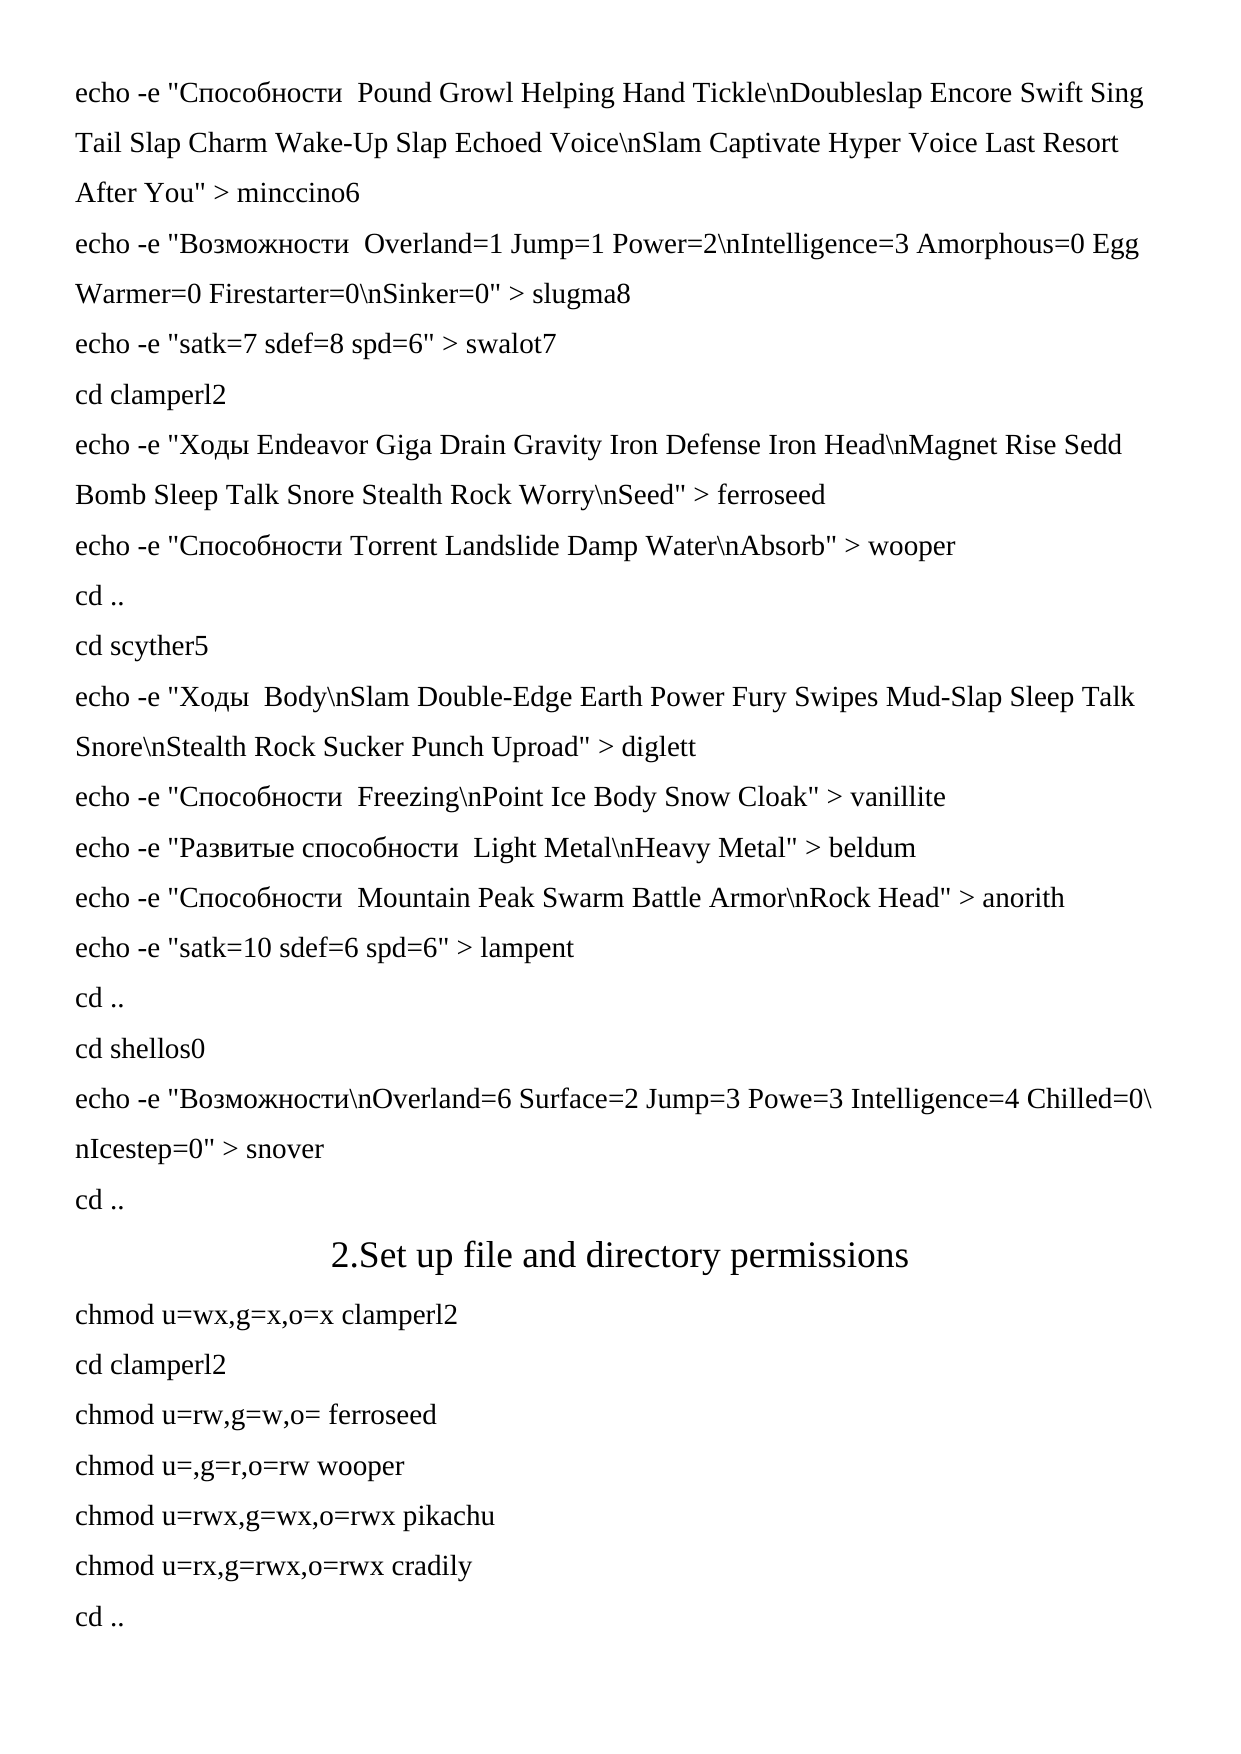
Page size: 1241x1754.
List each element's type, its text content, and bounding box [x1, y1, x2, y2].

text chmod u=rwx,g=wx,o=rwx pikachu [75, 1498, 1165, 1532]
text chmod u=rx,g=rwx,o=rwx cradily [75, 1548, 1165, 1582]
text echo -e "Развитые способности Light Metal\nHeavy Metal" > beldum [75, 830, 1165, 863]
text chmod u=,g=r,o=rw wooper [75, 1448, 1165, 1481]
text echo -e "satk=7 sdef=8 spd=6" > swalot7 [75, 327, 1165, 360]
text echo -e "Возможности Overland=1 Jump=1 Power=2\nIntelligence=3 Amorphous=0 Egg Warmer=0 Firestarter=0\nSinker=0" > slugma8 [75, 226, 1165, 310]
text echo -e "Способности Torrent Landslide Damp Water\nAbsorb" > wooper [75, 528, 1165, 561]
text cd .. [75, 1182, 1165, 1215]
text echo -e "Способности Mountain Peak Swarm Battle Armor\nRock Head" > anorith [75, 880, 1165, 913]
text echo -e "Ходы Body\nSlam Double-Edge Earth Power Fury Swipes Mud-Slap Sleep Talk Snore\nStealth Rock Sucker Punch Uproad" > diglett [75, 679, 1165, 763]
text echo -e "satk=10 sdef=6 spd=6" > lampent [75, 930, 1165, 964]
text cd .. [75, 981, 1165, 1014]
text chmod u=rw,g=w,o= ferroseed [75, 1397, 1165, 1431]
text echo -e "Способности Pound Growl Helping Hand Tickle\nDoubleslap Encore Swift Sing Tail Slap Charm Wake-Up Slap Echoed Voice\nSlam Captivate Hyper Voice Last Resort After You" > minccino6 [75, 75, 1165, 209]
text chmod u=wx,g=x,o=x clamperl2 [75, 1297, 1165, 1330]
text echo -e "Способности Freezing\nPoint Ice Body Snow Cloak" > vanillite [75, 779, 1165, 813]
text cd clamperl2 [75, 1347, 1165, 1381]
text echo -e "Возможности\nOverland=6 Surface=2 Jump=3 Powe=3 Intelligence=4 Chilled=0\nIcestep=0" > snover [75, 1081, 1165, 1165]
text cd shellos0 [75, 1031, 1165, 1064]
text echo -e "Ходы Endeavor Giga Drain Gravity Iron Defense Iron Head\nMagnet Rise Sedd Bomb Sleep Talk Snore Stealth Rock Worry\nSeed" > ferroseed [75, 427, 1165, 511]
text cd .. [75, 1599, 1165, 1632]
text cd .. [75, 578, 1165, 612]
text cd scyther5 [75, 628, 1165, 662]
text cd clamperl2 [75, 377, 1165, 410]
subtitle 2.Set up file and directory permissions [75, 1232, 1165, 1275]
